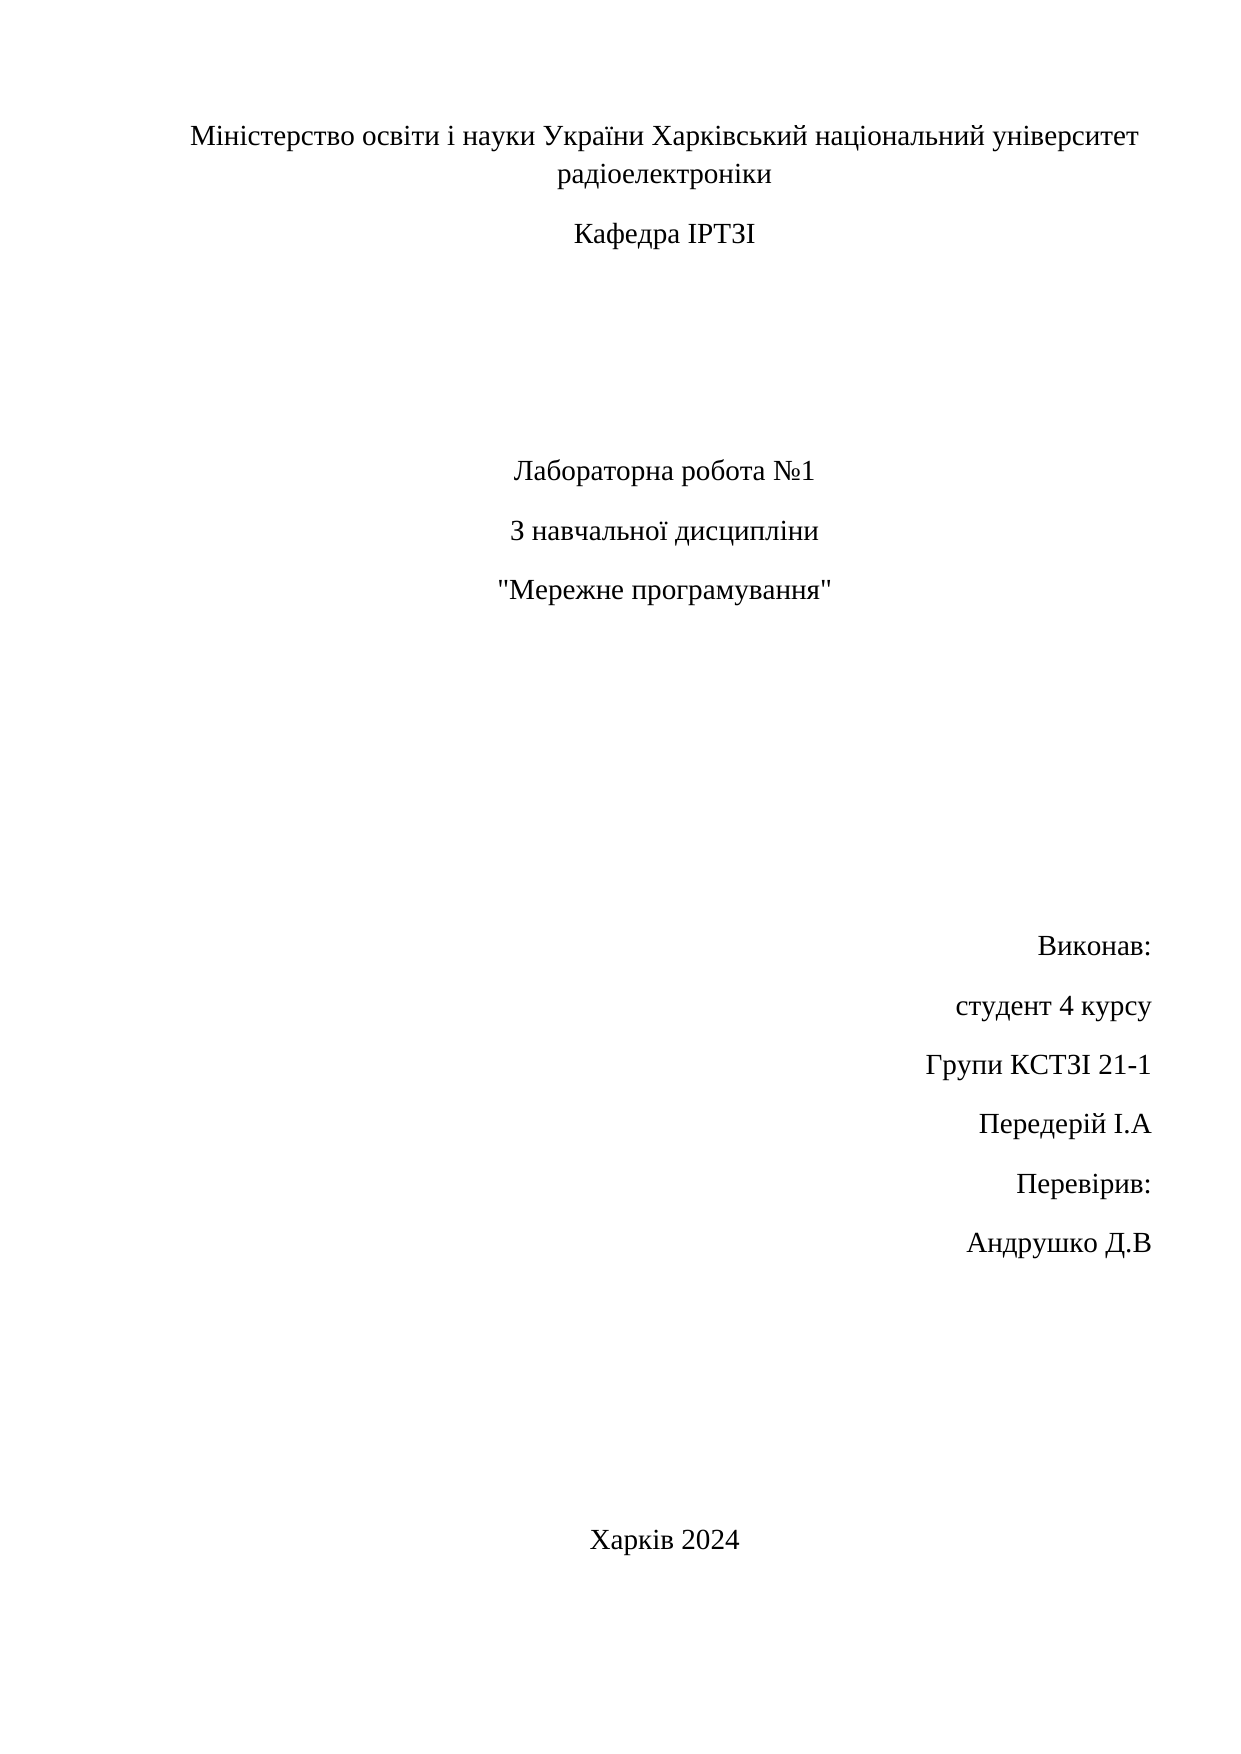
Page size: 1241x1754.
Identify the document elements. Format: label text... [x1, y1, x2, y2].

text Виконав: [177, 928, 1152, 962]
text Лабораторна робота №1 [177, 453, 1152, 487]
text студент 4 курсу [177, 988, 1152, 1021]
text "Мережне програмування" [177, 572, 1152, 606]
text Кафедра ІРТЗІ [177, 216, 1152, 249]
text Харків 2024 [177, 1522, 1152, 1556]
text З навчальної дисципліни [177, 513, 1152, 546]
text Міністерство освіти і науки України Харківський національний університет радіоелектроніки [177, 118, 1152, 190]
text Перевірив: [177, 1166, 1152, 1199]
text Андрушко Д.В [177, 1225, 1152, 1259]
text Передерій І.А [177, 1107, 1152, 1140]
text Групи КСТЗІ 21-1 [177, 1047, 1152, 1081]
